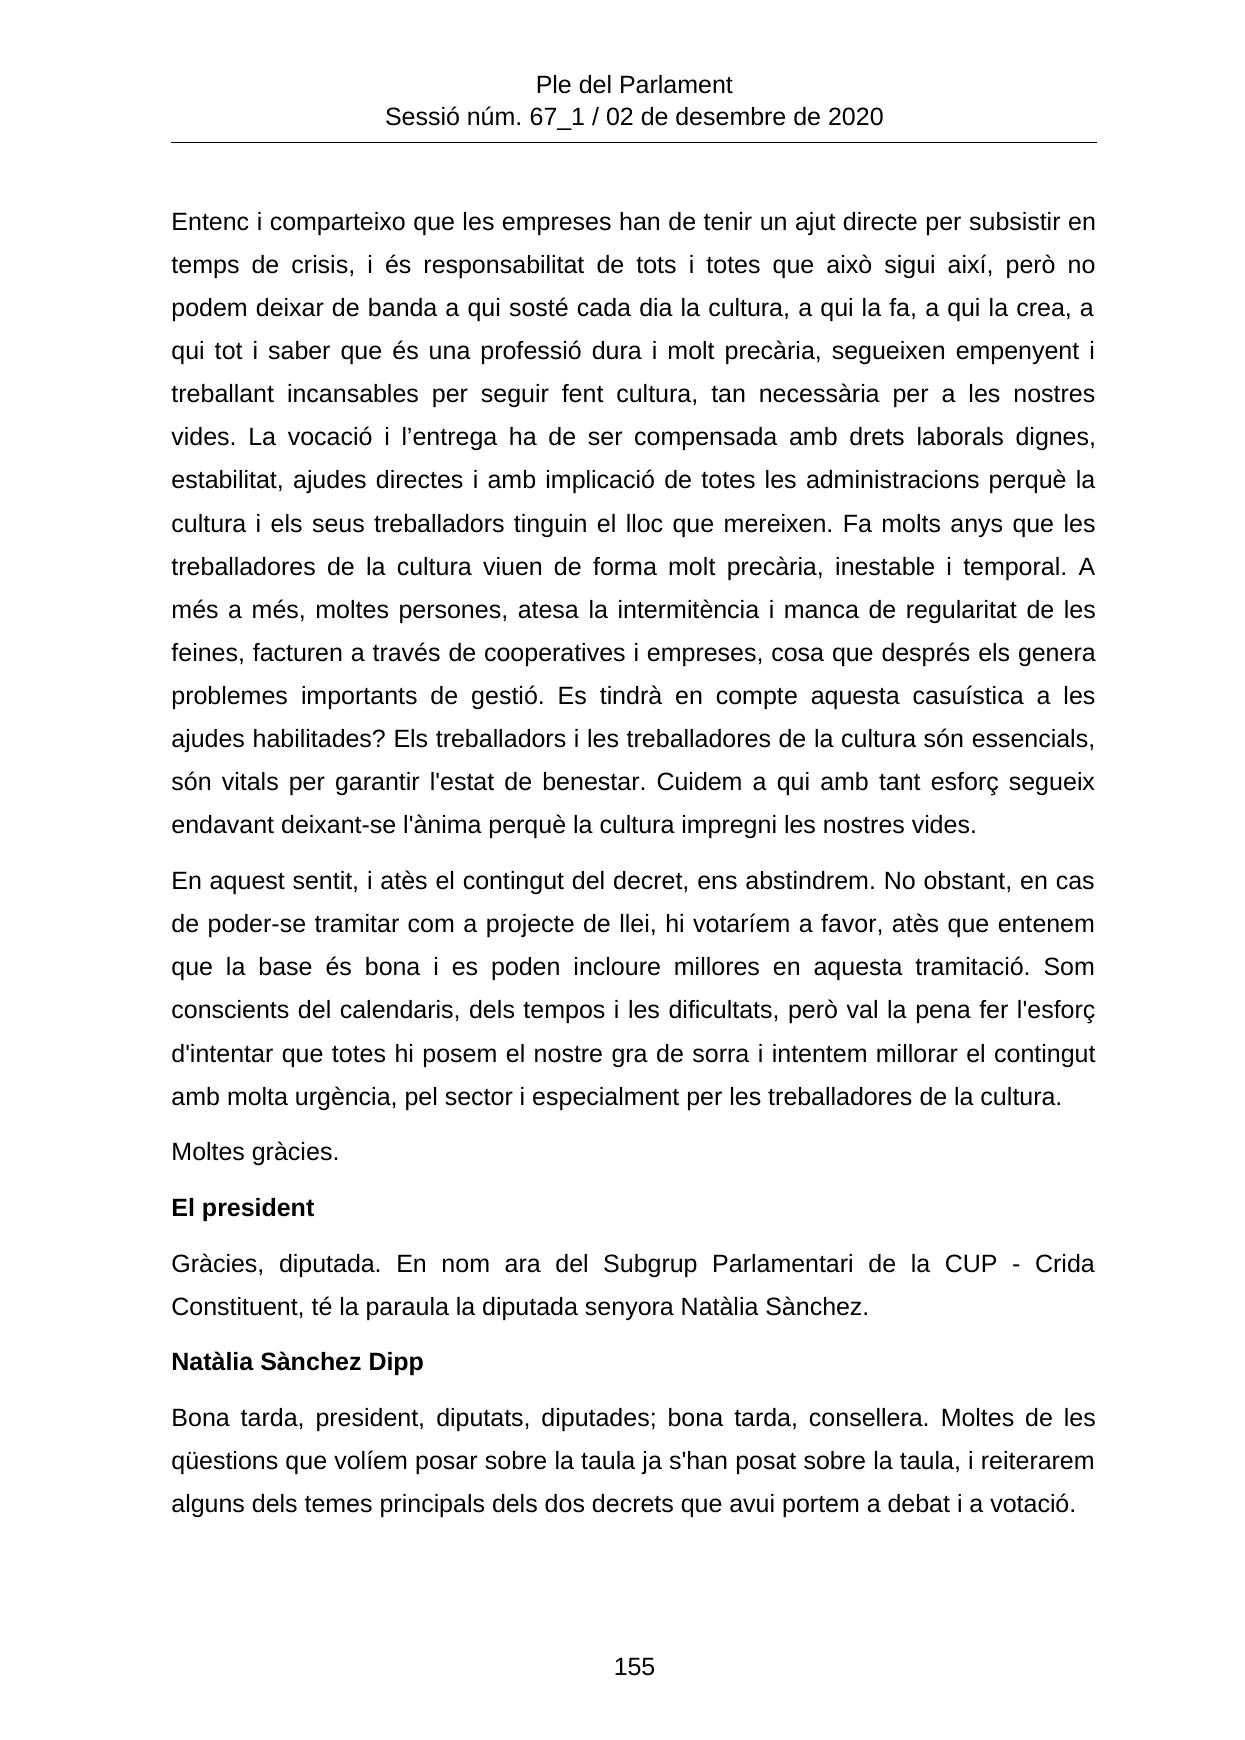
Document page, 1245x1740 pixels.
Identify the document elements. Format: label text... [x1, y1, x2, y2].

text Natàlia Sànchez Dipp [171, 1347, 1097, 1376]
text En aquest sentit, i atès el contingut del decret, ens abstindrem. No obstant, en cas de poder-se tramitar com a projecte de llei, hi votaríem a favor, atès que entenem que la base és bona i es poden incloure millores en aquesta tramitació. Som conscients del calendaris, dels tempos i les dificultats, però val la pena fer l'esforç d'intentar que totes hi posem el nostre gra de sorra i intentem millorar el contingut amb molta urgència, pel sector i especialment per les treballadores de la cultura. [171, 866, 1097, 1111]
text Bona tarda, president, diputats, diputades; bona tarda, consellera. Moltes de les qüestions que volíem posar sobre la taula ja s'han posat sobre la taula, i reiterarem alguns dels temes principals dels dos decrets que avui portem a debat i a votació. [171, 1403, 1097, 1518]
text Entenc i comparteixo que les empreses han de tenir un ajut directe per subsistir en temps de crisis, i és responsabilitat de tots i totes que això sigui així, però no podem deixar de banda a qui sosté cada dia la cultura, a qui la fa, a qui la crea, a qui tot i saber que és una professió dura i molt precària, segueixen empenyent i treballant incansables per seguir fent cultura, tan necessària per a les nostres vides. La vocació i l’entrega ha de ser compensada amb drets laborals dignes, estabilitat, ajudes directes i amb implicació de totes les administracions perquè la cultura i els seus treballadors tinguin el lloc que mereixen. Fa molts anys que les treballadores de la cultura viuen de forma molt precària, inestable i temporal. A més a més, moltes persones, atesa la intermitència i manca de regularitat de les feines, facturen a través de cooperatives i empreses, cosa que després els genera problemes importants de gestió. Es tindrà en compte aquesta casuística a les ajudes habilitades? Els treballadors i les treballadores de la cultura són essencials, són vitals per garantir l'estat de benestar. Cuidem a qui amb tant esforç segueix endavant deixant-se l'ànima perquè la cultura impregni les nostres vides. [171, 207, 1097, 839]
text Moltes gràcies. [171, 1137, 1097, 1166]
text Gràcies, diputada. En nom ara del Subgrup Parlamentari de la CUP - Crida Constituent, té la paraula la diputada senyora Natàlia Sànchez. [171, 1249, 1097, 1321]
text El president [171, 1193, 1097, 1222]
